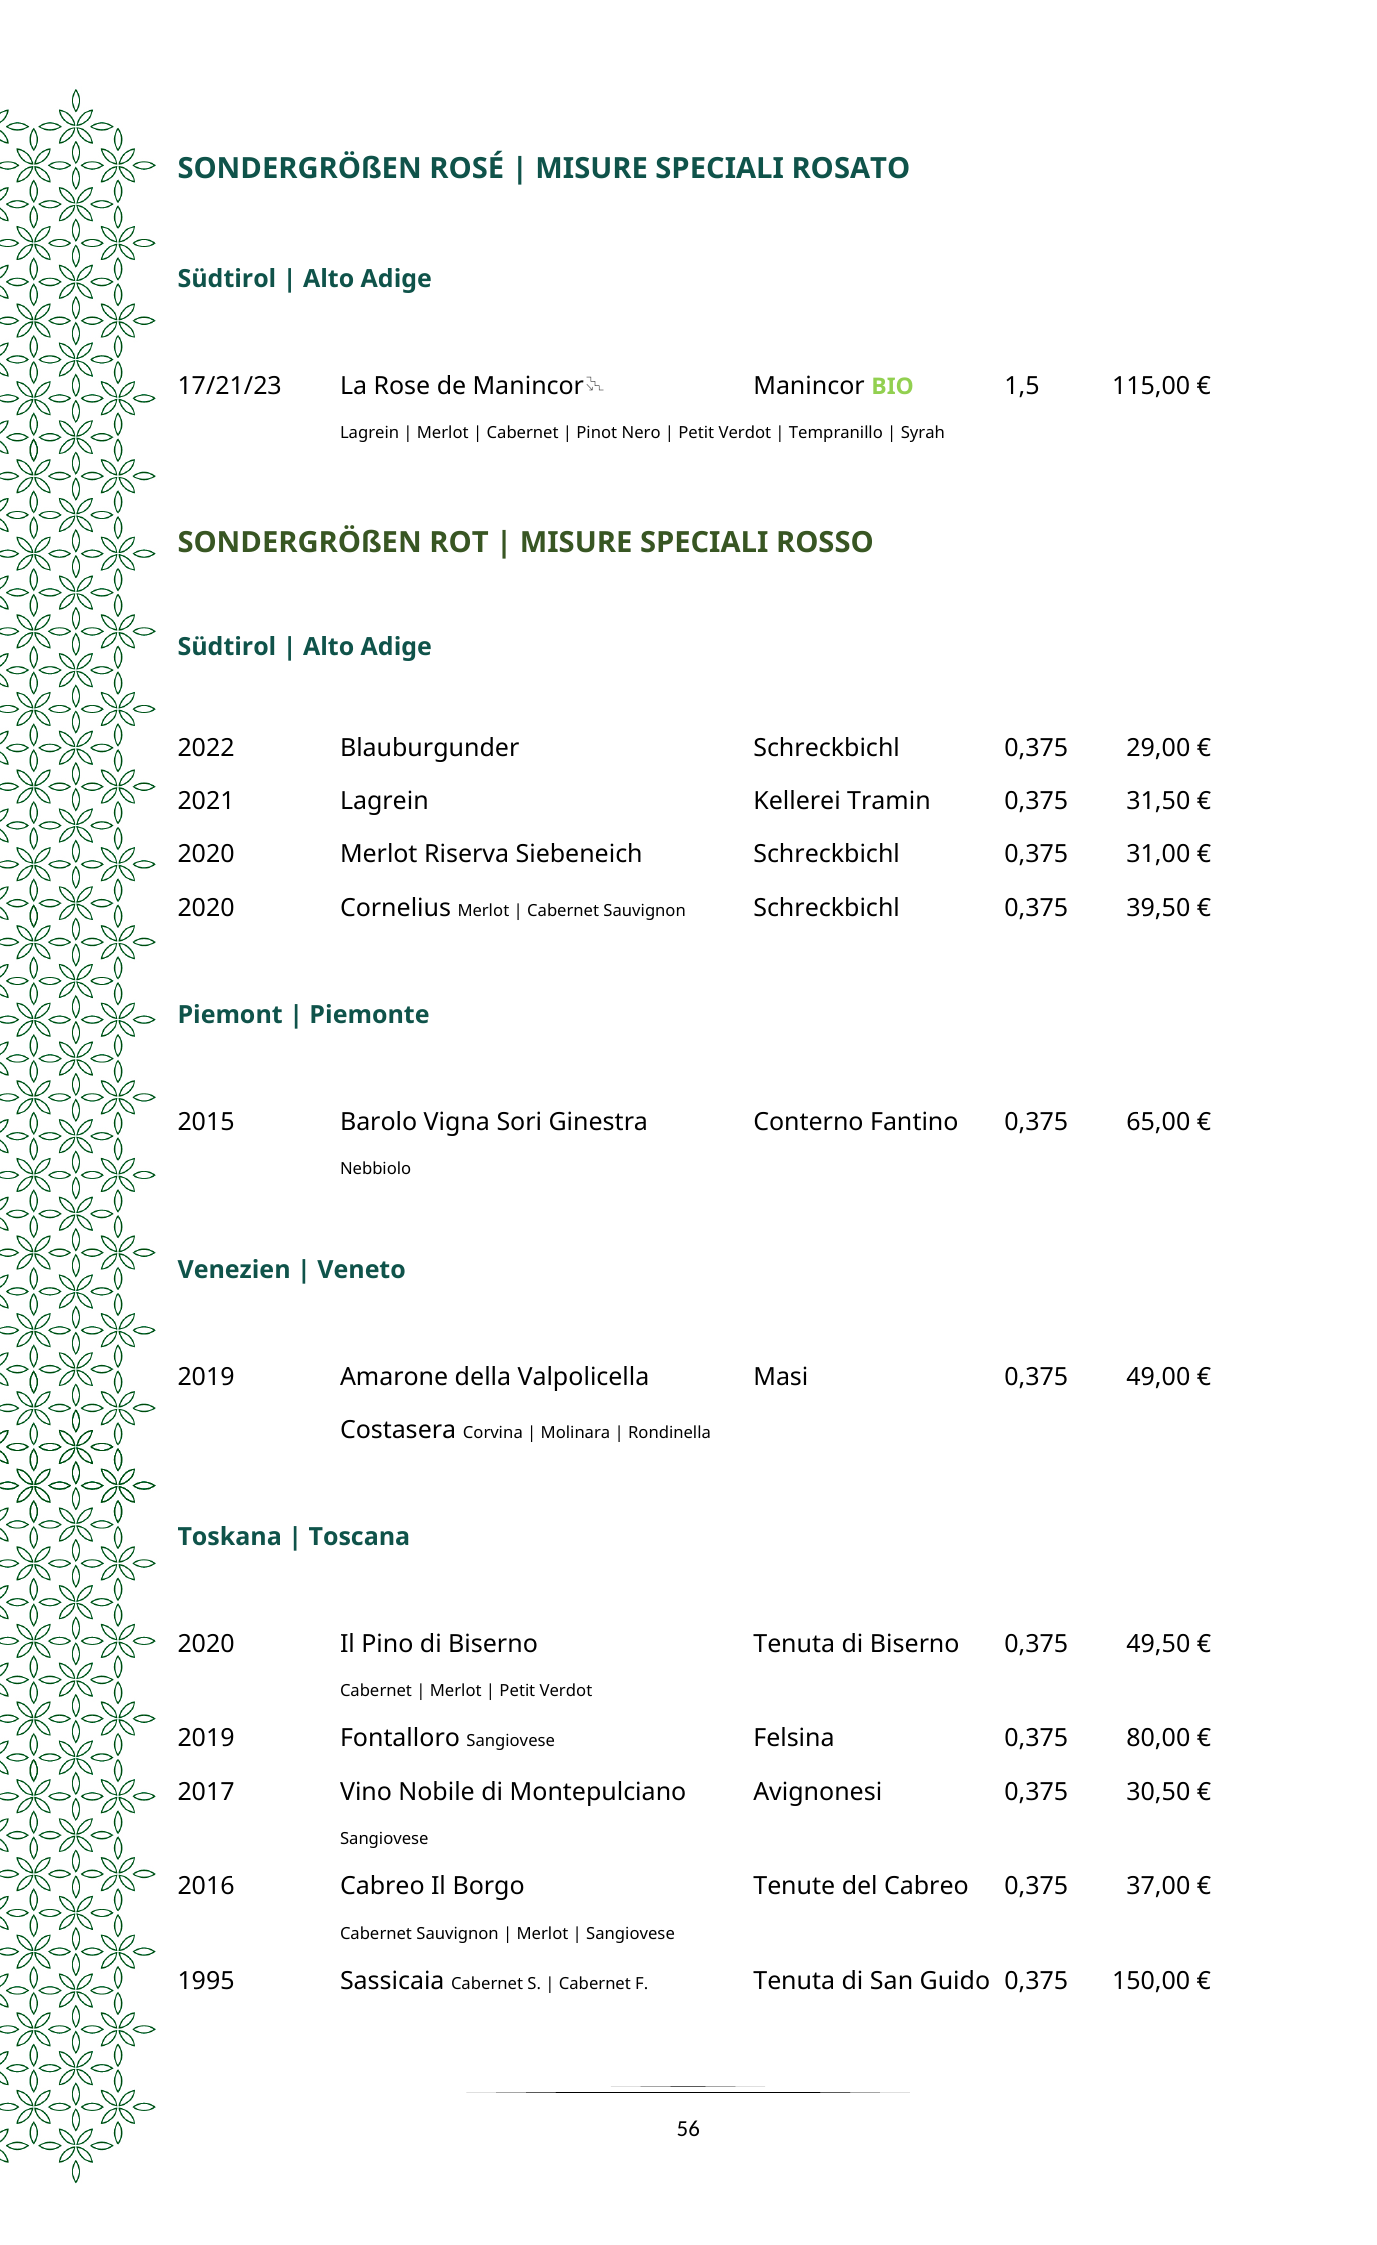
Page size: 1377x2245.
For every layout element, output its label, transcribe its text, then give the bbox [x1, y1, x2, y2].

text Toskana | Toscana [177, 1518, 1228, 1553]
text 2019 Amarone della Valpolicella Masi 0,375 49,00 € [177, 1358, 1228, 1392]
text 2020 Il Pino di Biserno Tenuta di Biserno 0,375 49,50 € [177, 1625, 1228, 1659]
text 2022 Blauburgunder Schreckbichl 0,375 29,00 € [177, 729, 1228, 763]
text Piemont | Piemonte [177, 996, 1228, 1031]
picture [0, 4, 1058, 2245]
text Cabernet | Merlot | Petit Verdot [177, 1679, 1228, 1702]
text Costasera Corvina | Molinara | Rondinella [177, 1412, 1228, 1446]
text Lagrein | Merlot | Cabernet | Pinot Nero | Petit Verdot | Tempranillo | Syrah [177, 421, 1228, 444]
text 2017 Vino Nobile di Montepulciano Avignonesi 0,375 30,50 € [177, 1773, 1228, 1807]
text 2020 Merlot Riserva Siebeneich Schreckbichl 0,375 31,00 € [177, 836, 1228, 870]
text 2021 Lagrein Kellerei Tramin 0,375 31,50 € [177, 783, 1228, 817]
text Cabernet Sauvignon | Merlot | Sangiovese [177, 1921, 1228, 1944]
text Sangiovese [177, 1827, 1228, 1849]
text Südtirol | Alto Adige [177, 261, 1228, 295]
text SONDERGRÖßEN ROSÉ | MISURE SPECIALI ROSATO [177, 148, 1228, 187]
picture [584, 372, 606, 395]
text 1995 Sassicaia Cabernet S. | Cabernet F. Tenuta di San Guido 0,375 150,00 € [177, 1963, 1228, 1997]
text 2020 Cornelius Merlot | Cabernet Sauvignon Schreckbichl 0,375 39,50 € [177, 889, 1228, 924]
text 17/21/23 La Rose de Manincor Manincor BIO 1,5 115,00 € [177, 367, 1228, 402]
text SONDERGRÖßEN ROT | MISURE SPECIALI ROSSO [177, 522, 1228, 561]
text 2019 Fontalloro Sangiovese Felsina 0,375 80,00 € [177, 1720, 1228, 1754]
text Venezien | Veneto [177, 1251, 1228, 1285]
text 2016 Cabreo Il Borgo Tenute del Cabreo 0,375 37,00 € [177, 1868, 1228, 1902]
text 2015 Barolo Vigna Sori Ginestra Conterno Fantino 0,375 65,00 € [177, 1103, 1228, 1137]
text Nebbiolo [177, 1157, 1228, 1179]
text Südtirol | Alto Adige [177, 628, 1228, 662]
